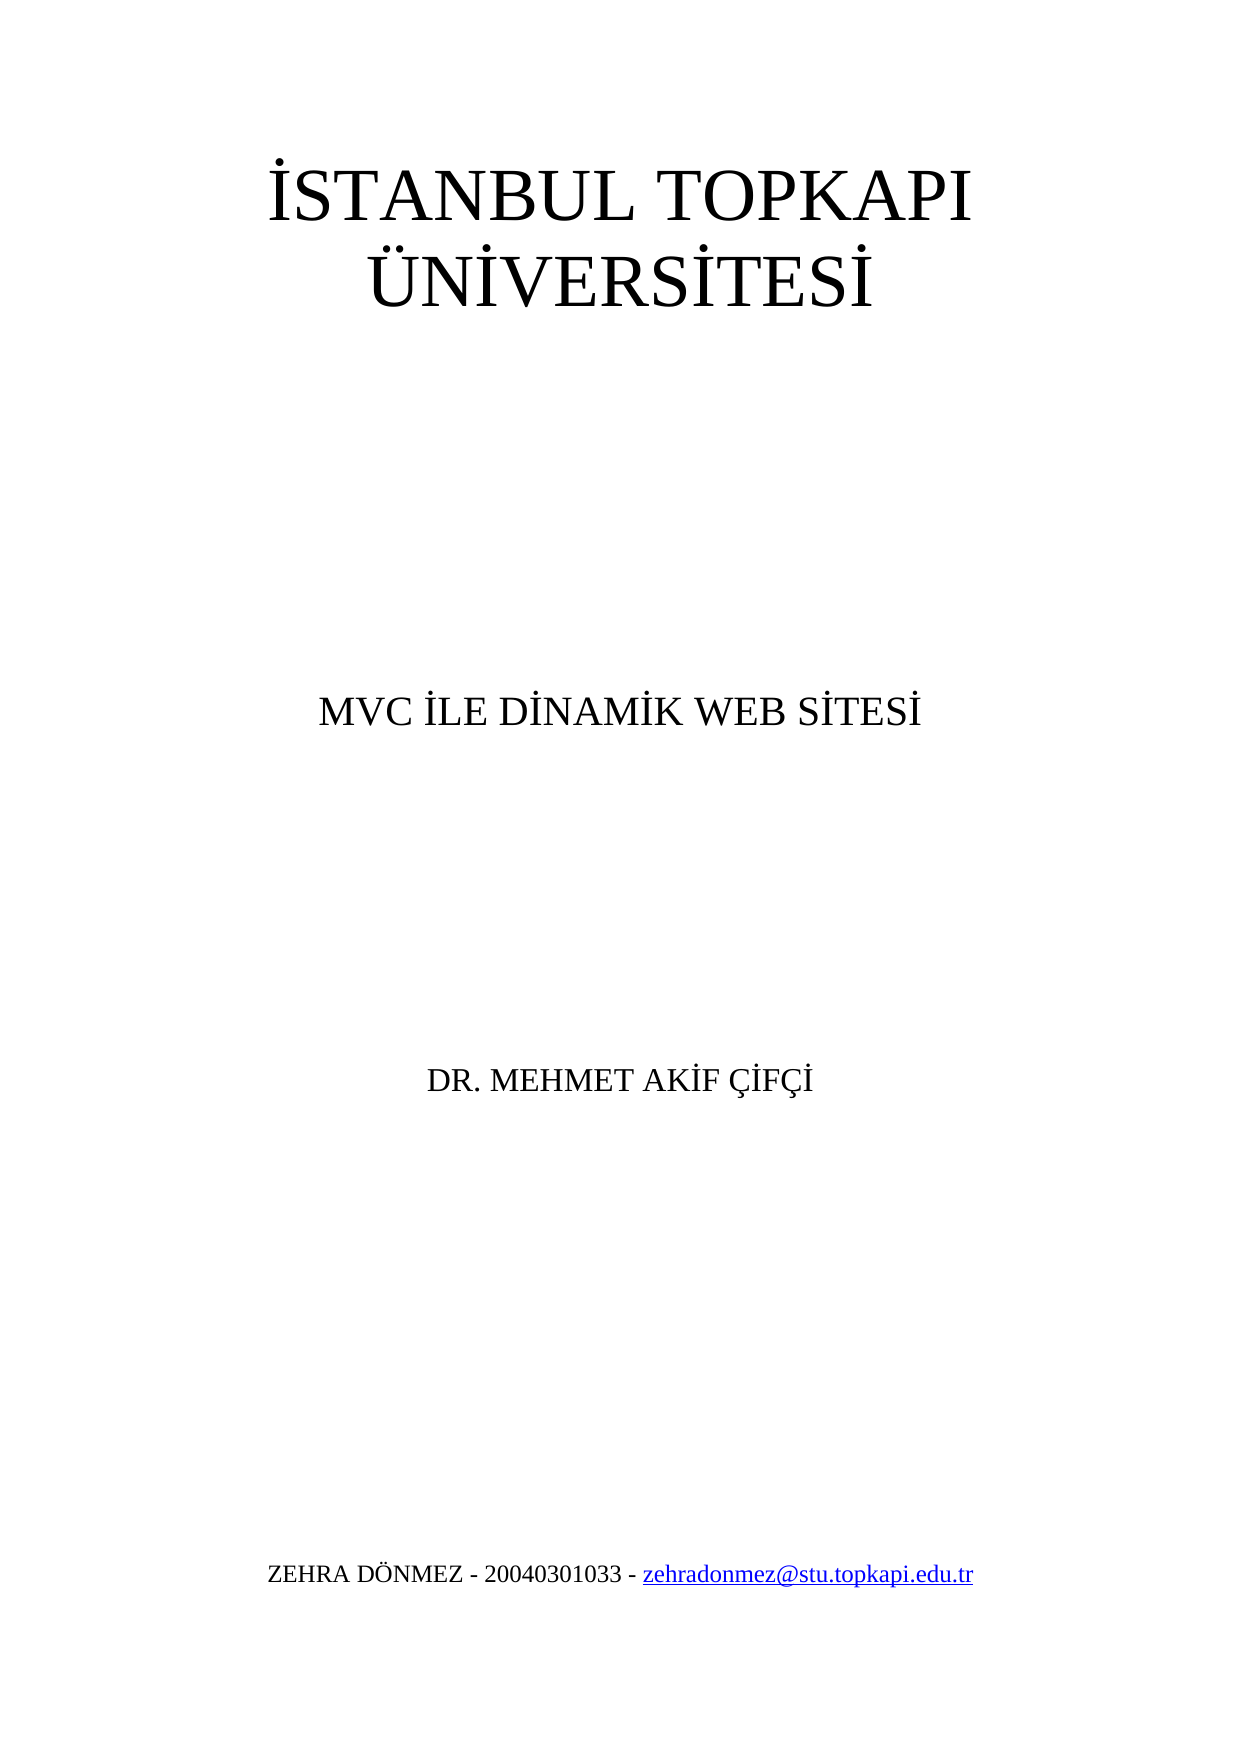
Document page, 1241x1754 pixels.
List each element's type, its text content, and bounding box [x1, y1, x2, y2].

text ÜNİVERSİTESİ [187, 236, 1053, 322]
text DR. MEHMET AKİF ÇİFÇİ [187, 1060, 1053, 1099]
text ZEHRA DÖNMEZ - 20040301033 - zehradonmez@stu.topkapi.edu.tr [187, 1559, 1053, 1587]
text İSTANBUL TOPKAPI [187, 150, 1053, 236]
text MVC İLE DİNAMİK WEB SİTESİ [187, 687, 1053, 734]
